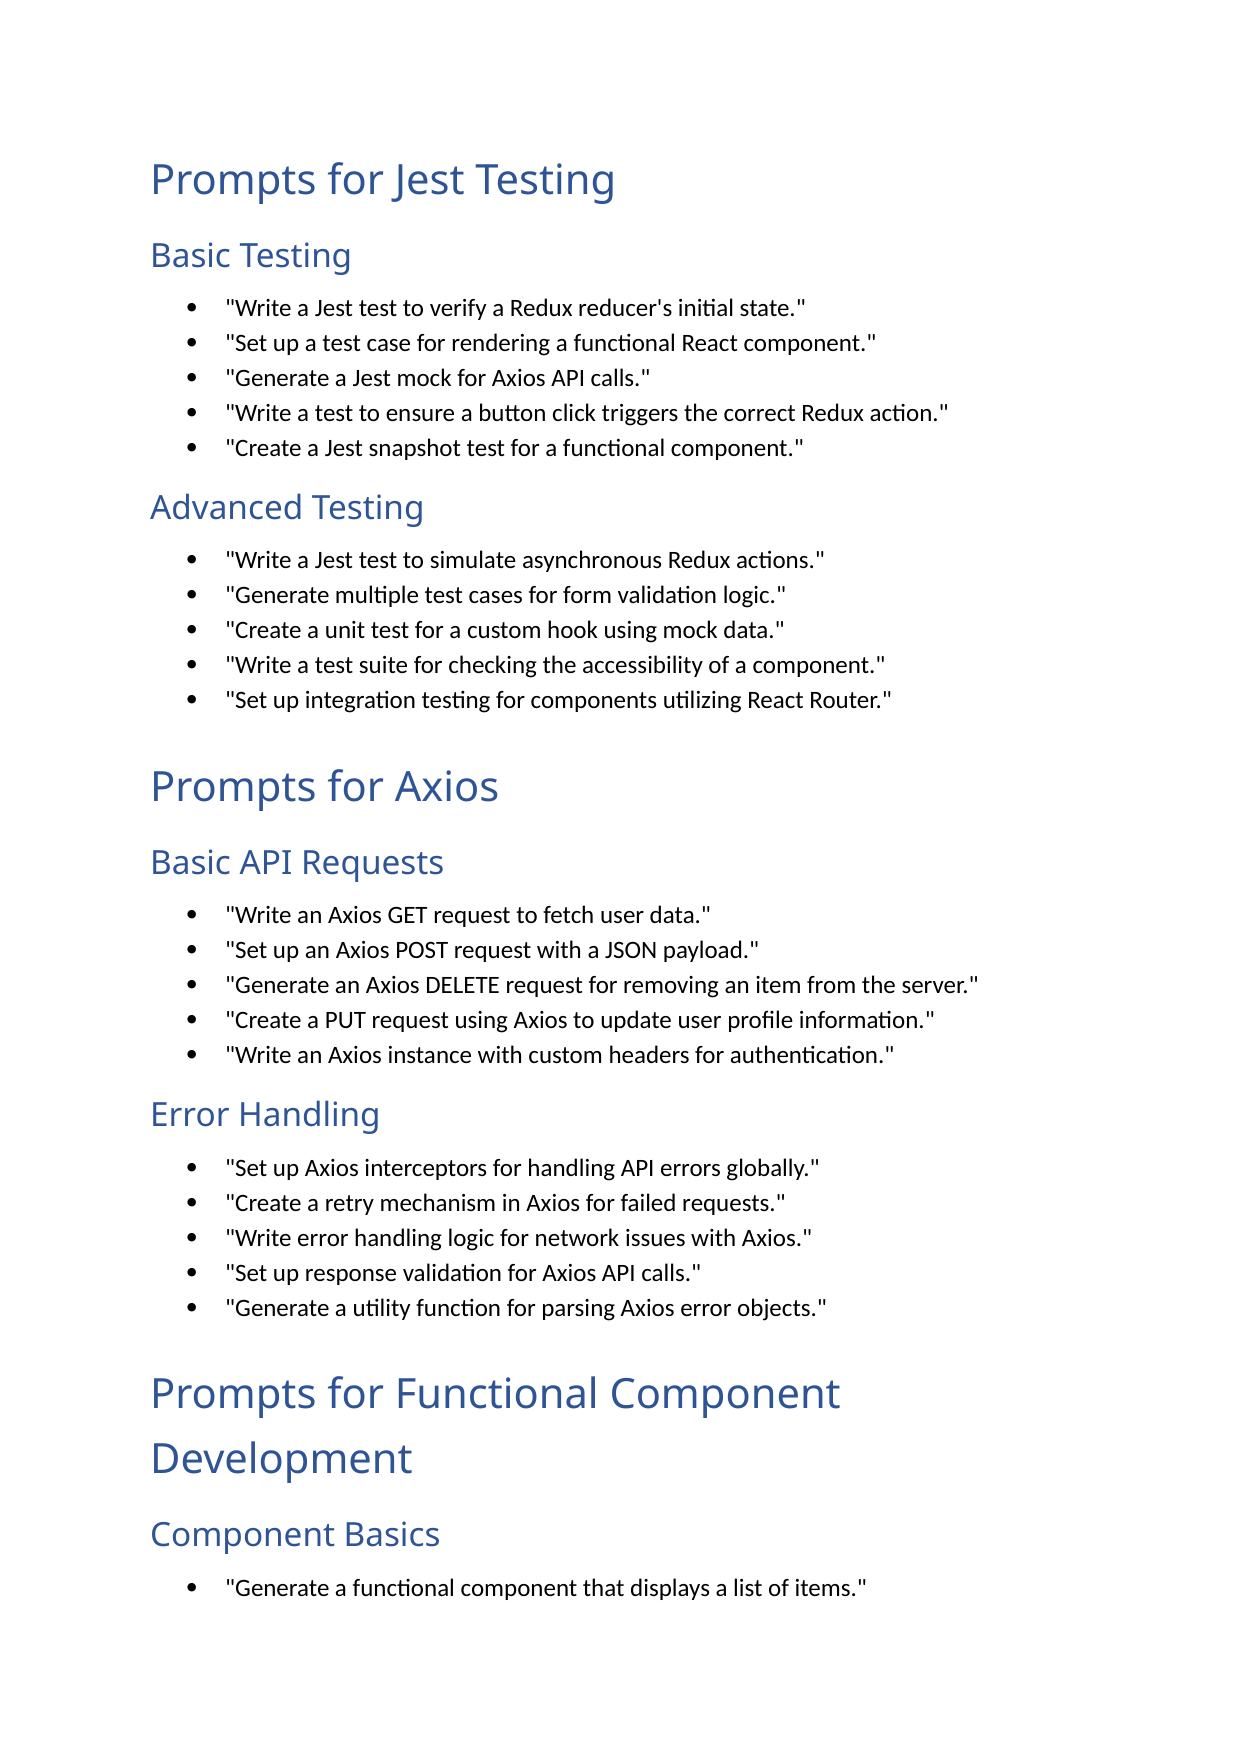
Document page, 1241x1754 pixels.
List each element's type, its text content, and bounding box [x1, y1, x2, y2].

list "Write a test to ensure a button click triggers the correct Redux action." [187, 397, 1090, 428]
subtitle Prompts for Axios [150, 757, 1090, 814]
list "Generate an Axios DELETE request for removing an item from the server." [187, 969, 1090, 1000]
list "Create a unit test for a custom hook using mock data." [187, 614, 1090, 645]
list "Write a test suite for checking the accessibility of a component." [187, 649, 1090, 680]
list "Set up integration testing for components utilizing React Router." [187, 684, 1090, 715]
list "Create a Jest snapshot test for a functional component." [187, 432, 1090, 463]
list "Set up Axios interceptors for handling API errors globally." [187, 1152, 1090, 1182]
subtitle Component Basics [150, 1511, 1090, 1557]
list "Generate multiple test cases for form validation logic." [187, 579, 1090, 610]
list "Set up response validation for Axios API calls." [187, 1257, 1090, 1287]
list "Set up a test case for rendering a functional React component." [187, 327, 1090, 358]
subtitle Basic API Requests [150, 839, 1090, 884]
subtitle Basic Testing [150, 232, 1090, 277]
list "Create a retry mechanism in Axios for failed requests." [187, 1187, 1090, 1217]
list "Generate a utility function for parsing Axios error objects." [187, 1292, 1090, 1322]
list "Generate a functional component that displays a list of items." [187, 1572, 1090, 1602]
list "Generate a Jest mock for Axios API calls." [187, 362, 1090, 393]
list "Create a PUT request using Axios to update user profile information." [187, 1004, 1090, 1035]
subtitle Prompts for Functional Component Development [150, 1364, 1090, 1486]
list "Write error handling logic for network issues with Axios." [187, 1222, 1090, 1252]
list "Set up an Axios POST request with a JSON payload." [187, 934, 1090, 965]
list "Write a Jest test to verify a Redux reducer's initial state." [187, 292, 1090, 323]
subtitle Advanced Testing [150, 484, 1090, 529]
subtitle Error Handling [150, 1091, 1090, 1137]
list "Write a Jest test to simulate asynchronous Redux actions." [187, 544, 1090, 575]
subtitle Prompts for Jest Testing [150, 150, 1090, 207]
list "Write an Axios GET request to fetch user data." [187, 899, 1090, 930]
list "Write an Axios instance with custom headers for authentication." [187, 1039, 1090, 1070]
